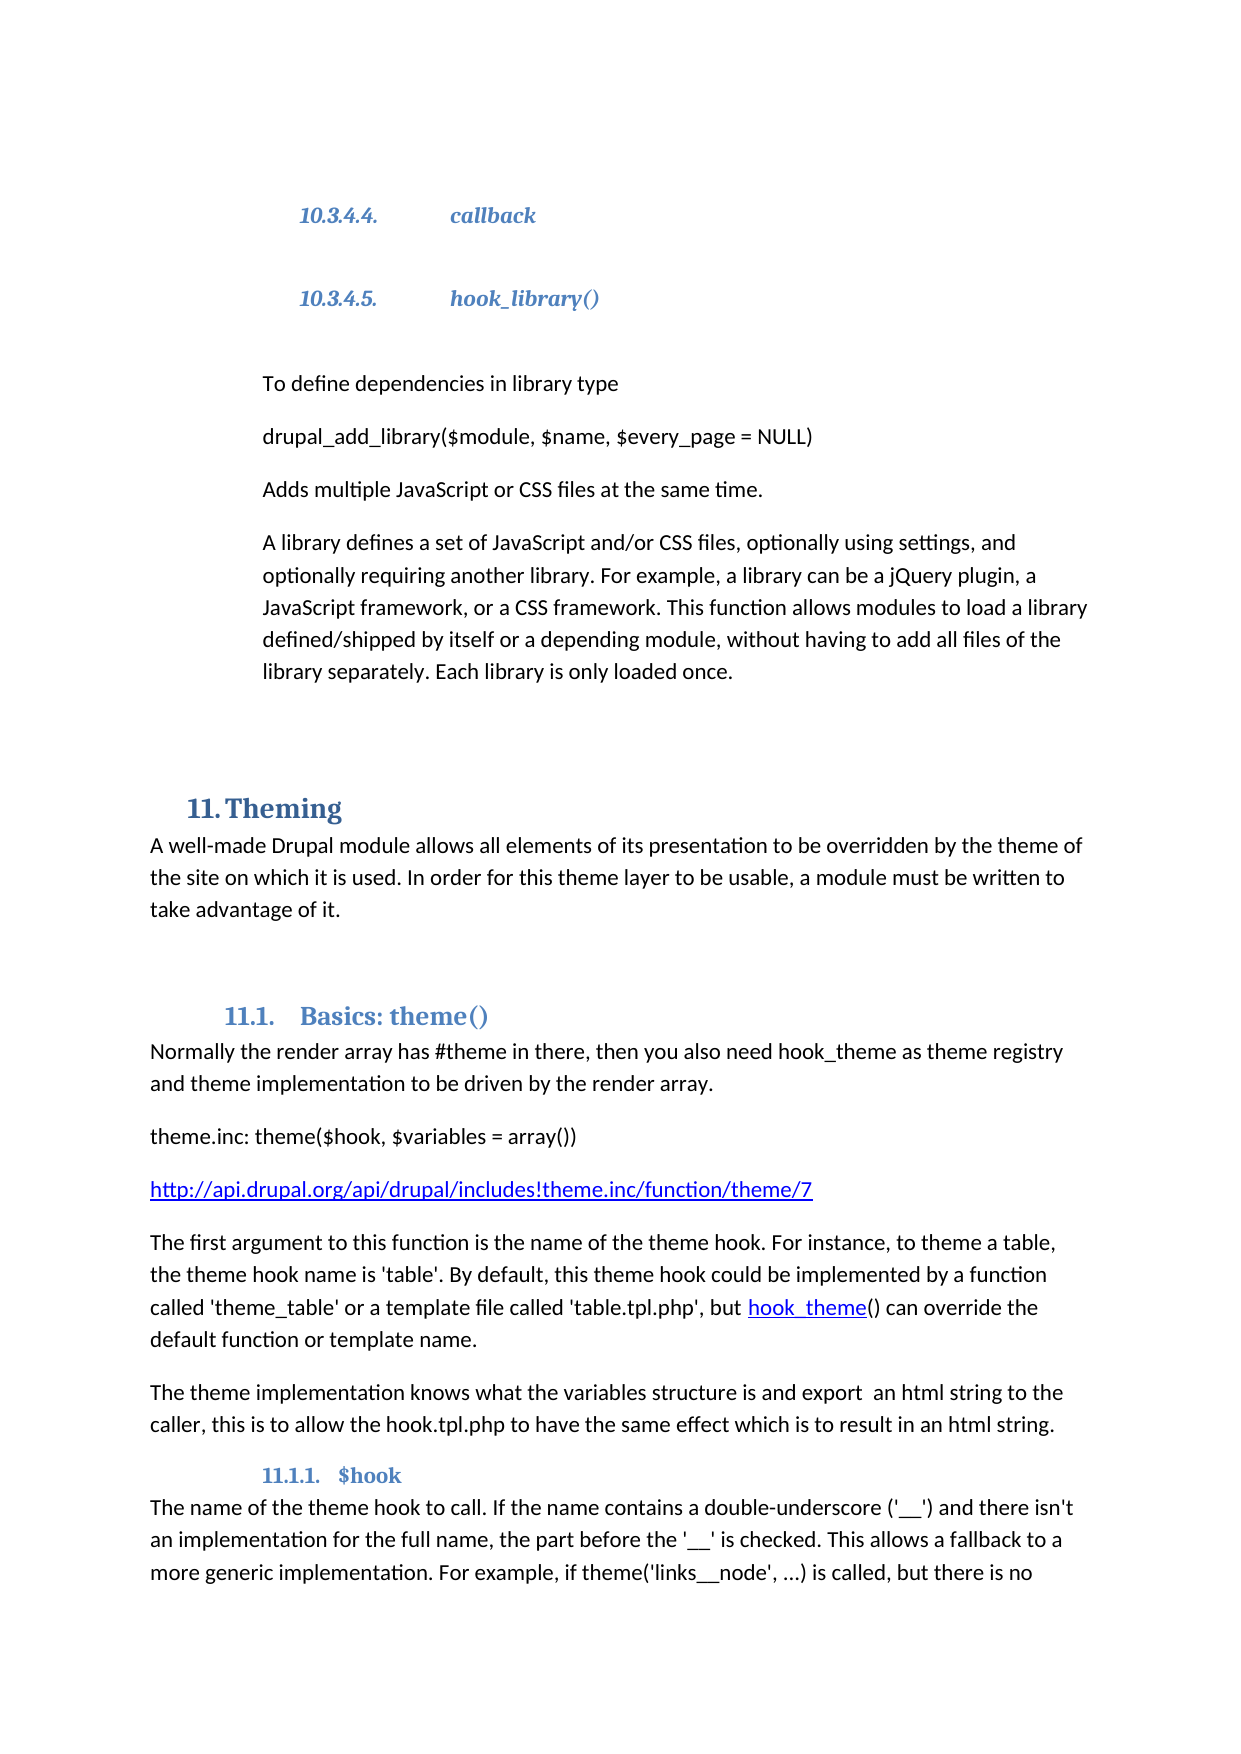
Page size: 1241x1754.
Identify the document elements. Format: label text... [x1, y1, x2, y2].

subtitle Basics: theme() [225, 1001, 1090, 1033]
text Adds multiple JavaScript or CSS files at the same time. [262, 476, 1090, 503]
text drupal_add_library($module, $name, $every_page = NULL) [262, 422, 1090, 451]
subtitle Theming [187, 792, 1090, 826]
text To define dependencies in library type [262, 369, 1090, 397]
text A library defines a set of JavaScript and/or CSS files, optionally using settings, and optionally requiring another library. For example, a library can be a jQuery plugin, a JavaScript framework, or a CSS framework. This function allows modules to load a library defined/shipped by itself or a depending module, without having to add all files of the library separately. Each library is only loaded once. [262, 528, 1090, 685]
subtitle hook_library() [300, 286, 1090, 313]
text A well-made Drupal module allows all elements of its presentation to be overridden by the theme of the site on which it is used. In order for this theme layer to be usable, a module must be written to take advantage of it. [150, 831, 1090, 923]
text The theme implementation knows what the variables structure is and export an html string to the caller, this is to allow the hook.tpl.php to have the same effect which is to result in an html string. [150, 1378, 1090, 1438]
text Normally the render array has #theme in there, then you also need hook_theme as theme registry and theme implementation to be driven by the render array. [150, 1037, 1090, 1097]
text The first argument to this function is the name of the theme hook. For instance, to theme a table, the theme hook name is 'table'. By default, this theme hook could be implemented by a function called 'theme_table' or a template file called 'table.tpl.php', but hook_theme() can override the default function or template name. [150, 1228, 1090, 1353]
subtitle $hook [262, 1463, 1090, 1489]
text http://api.drupal.org/api/drupal/includes!theme.inc/function/theme/7 [150, 1175, 1090, 1203]
subtitle callback [300, 203, 1090, 229]
text theme.inc: theme($hook, $variables = array()) [150, 1122, 1090, 1150]
